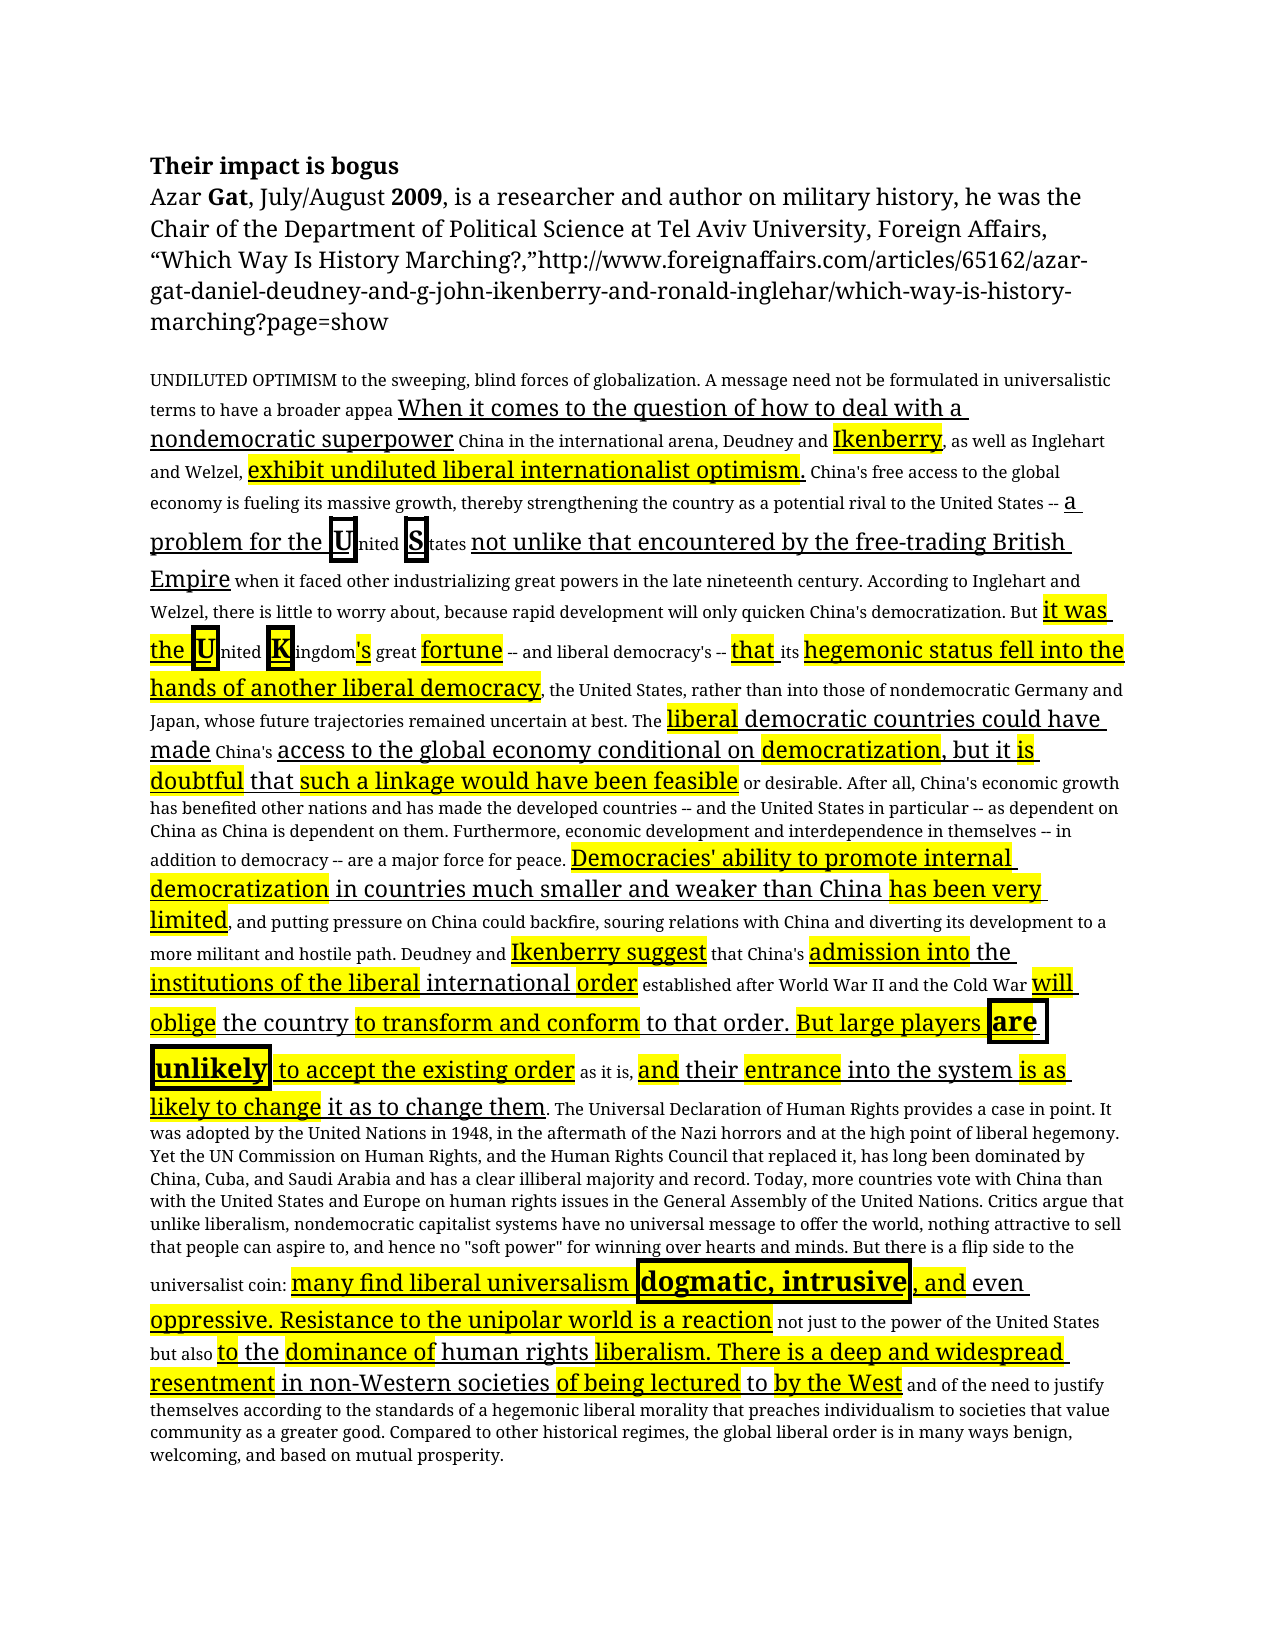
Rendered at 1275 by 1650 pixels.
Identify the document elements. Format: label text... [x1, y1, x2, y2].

text Azar Gat, July/August 2009, is a researcher and author on military history, he was the Chair of the Department of Political Science at Tel Aviv University, Foreign Affairs, “Which Way Is History Marching?,”http://www.foreignaffairs.com/articles/65162/azar-gat-daniel-deudney-and-g-john-ikenberry-and-ronald-inglehar/which-way-is-history-marching?page=show [150, 181, 1125, 337]
subtitle Their impact is bogus [150, 150, 1125, 181]
text UNDILUTED OPTIMISM to the sweeping, blind forces of globalization. A message need not be formulated in universalistic terms to have a broader appea When it comes to the question of how to deal with a nondemocratic superpower China in the international arena, Deudney and Ikenberry, as well as Inglehart and Welzel, exhibit undiluted liberal internationalist optimism. China's free access to the global economy is fueling its massive growth, thereby strengthening the country as a potential rival to the United States -- a problem for the United States not unlike that encountered by the free-trading British Empire when it faced other industrializing great powers in the late nineteenth century. According to Inglehart and Welzel, there is little to worry about, because rapid development will only quicken China's democratization. But it was the United Kingdom's great fortune -- and liberal democracy's -- that its hegemonic status fell into the hands of another liberal democracy, the United States, rather than into those of nondemocratic Germany and Japan, whose future trajectories remained uncertain at best. The liberal democratic countries could have made China's access to the global economy conditional on democratization, but it is doubtful that such a linkage would have been feasible or desirable. After all, China's economic growth has benefited other nations and has made the developed countries -- and the United States in particular -- as dependent on China as China is dependent on them. Furthermore, economic development and interdependence in themselves -- in addition to democracy -- are a major force for peace. Democracies' ability to promote internal democratization in countries much smaller and weaker than China has been very limited, and putting pressure on China could backfire, souring relations with China and diverting its development to a more militant and hostile path. Deudney and Ikenberry suggest that China's admission into the institutions of the liberal international order established after World War II and the Cold War will oblige the country to transform and conform to that order. But large players are unlikely to accept the existing order as it is, and their entrance into the system is as likely to change it as to change them. The Universal Declaration of Human Rights provides a case in point. It was adopted by the United Nations in 1948, in the aftermath of the Nazi horrors and at the high point of liberal hegemony. Yet the UN Commission on Human Rights, and the Human Rights Council that replaced it, has long been dominated by China, Cuba, and Saudi Arabia and has a clear illiberal majority and record. Today, more countries vote with China than with the United States and Europe on human rights issues in the General Assembly of the United Nations. Critics argue that unlike liberalism, nondemocratic capitalist systems have no universal message to offer the world, nothing attractive to sell that people can aspire to, and hence no "soft power" for winning over hearts and minds. But there is a flip side to the universalist coin: many find liberal universalism dogmatic, intrusive, and even oppressive. Resistance to the unipolar world is a reaction not just to the power of the United States but also to the dominance of human rights liberalism. There is a deep and widespread resentment in non-Western societies of being lectured to by the West and of the need to justify themselves according to the standards of a hegemonic liberal morality that preaches individualism to societies that value community as a greater good. Compared to other historical regimes, the global liberal order is in many ways benign, welcoming, and based on mutual prosperity. [150, 369, 1125, 1466]
